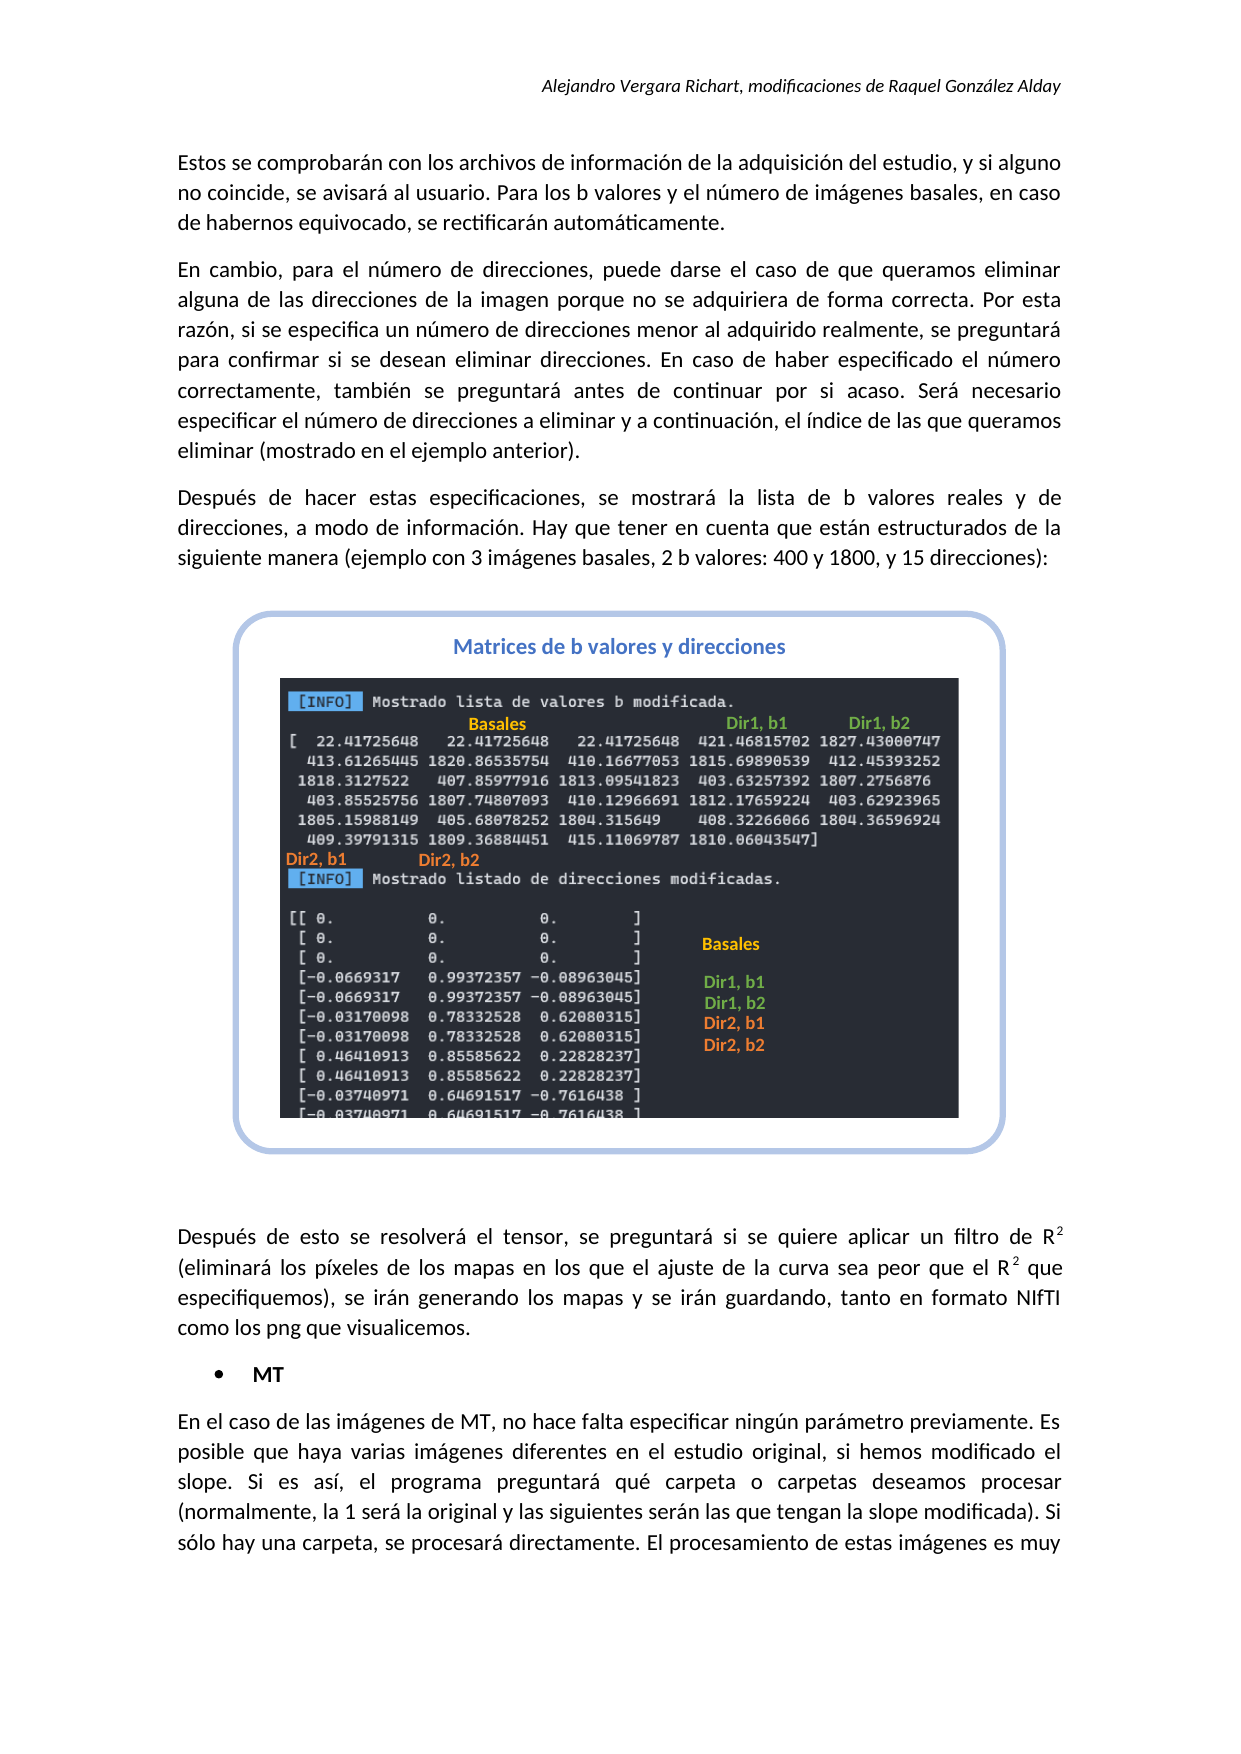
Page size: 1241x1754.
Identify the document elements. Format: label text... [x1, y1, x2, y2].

text En cambio, para el número de direcciones, puede darse el caso de que queramos eliminar alguna de las direcciones de la imagen porque no se adquiriera de forma correcta. Por esta razón, si se especifica un número de direcciones menor al adquirido realmente, se preguntará para confirmar si se desean eliminar direcciones. En caso de haber especificado el número correctamente, también se preguntará antes de continuar por si acaso. Será necesario especificar el número de direcciones a eliminar y a continuación, el índice de las que queramos eliminar (mostrado en el ejemplo anterior). [177, 255, 1063, 464]
text Después de esto se resolverá el tensor, se preguntará si se quiere aplicar un filtro de R2 (eliminará los píxeles de los mapas en los que el ajuste de la curva sea peor que el R2 que especifiquemos), se irán generando los mapas y se irán guardando, tanto en formato NIfTI como los png que visualicemos. [177, 1222, 1063, 1341]
list MT [215, 1360, 1063, 1388]
picture [280, 678, 959, 1118]
text Después de hacer estas especificaciones, se mostrará la lista de b valores reales y de direcciones, a modo de información. Hay que tener en cuenta que están estructurados de la siguiente manera (ejemplo con 3 imágenes basales, 2 b valores: 400 y 1800, y 15 direcciones): [177, 483, 1063, 571]
text Estos se comprobarán con los archivos de información de la adquisición del estudio, y si alguno no coincide, se avisará al usuario. Para los b valores y el número de imágenes basales, en caso de habernos equivocado, se rectificarán automáticamente. [177, 148, 1063, 236]
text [177, 1407, 1063, 1556]
